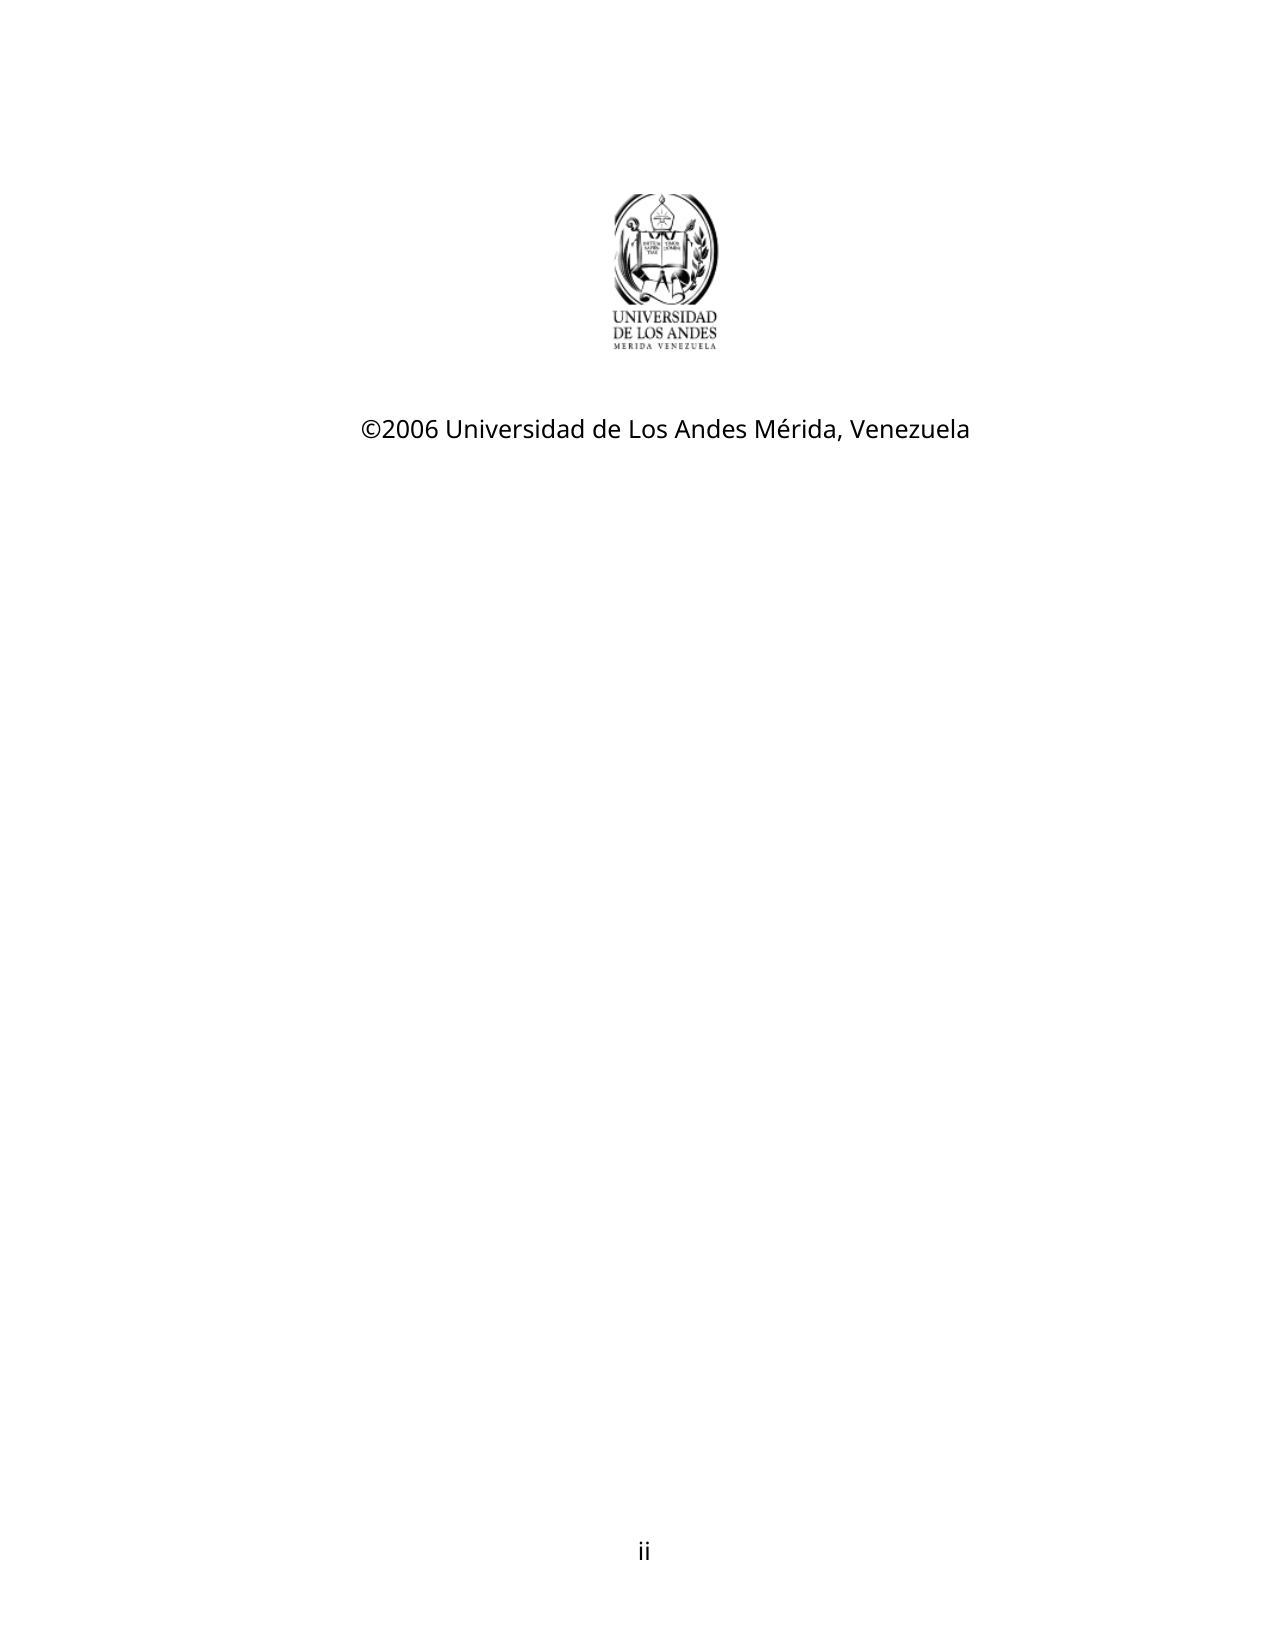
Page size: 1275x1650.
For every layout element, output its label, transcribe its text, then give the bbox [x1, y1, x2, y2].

picture [610, 187, 721, 354]
text ©2006 Universidad de Los Andes Mérida, Venezuela [206, 412, 1125, 446]
